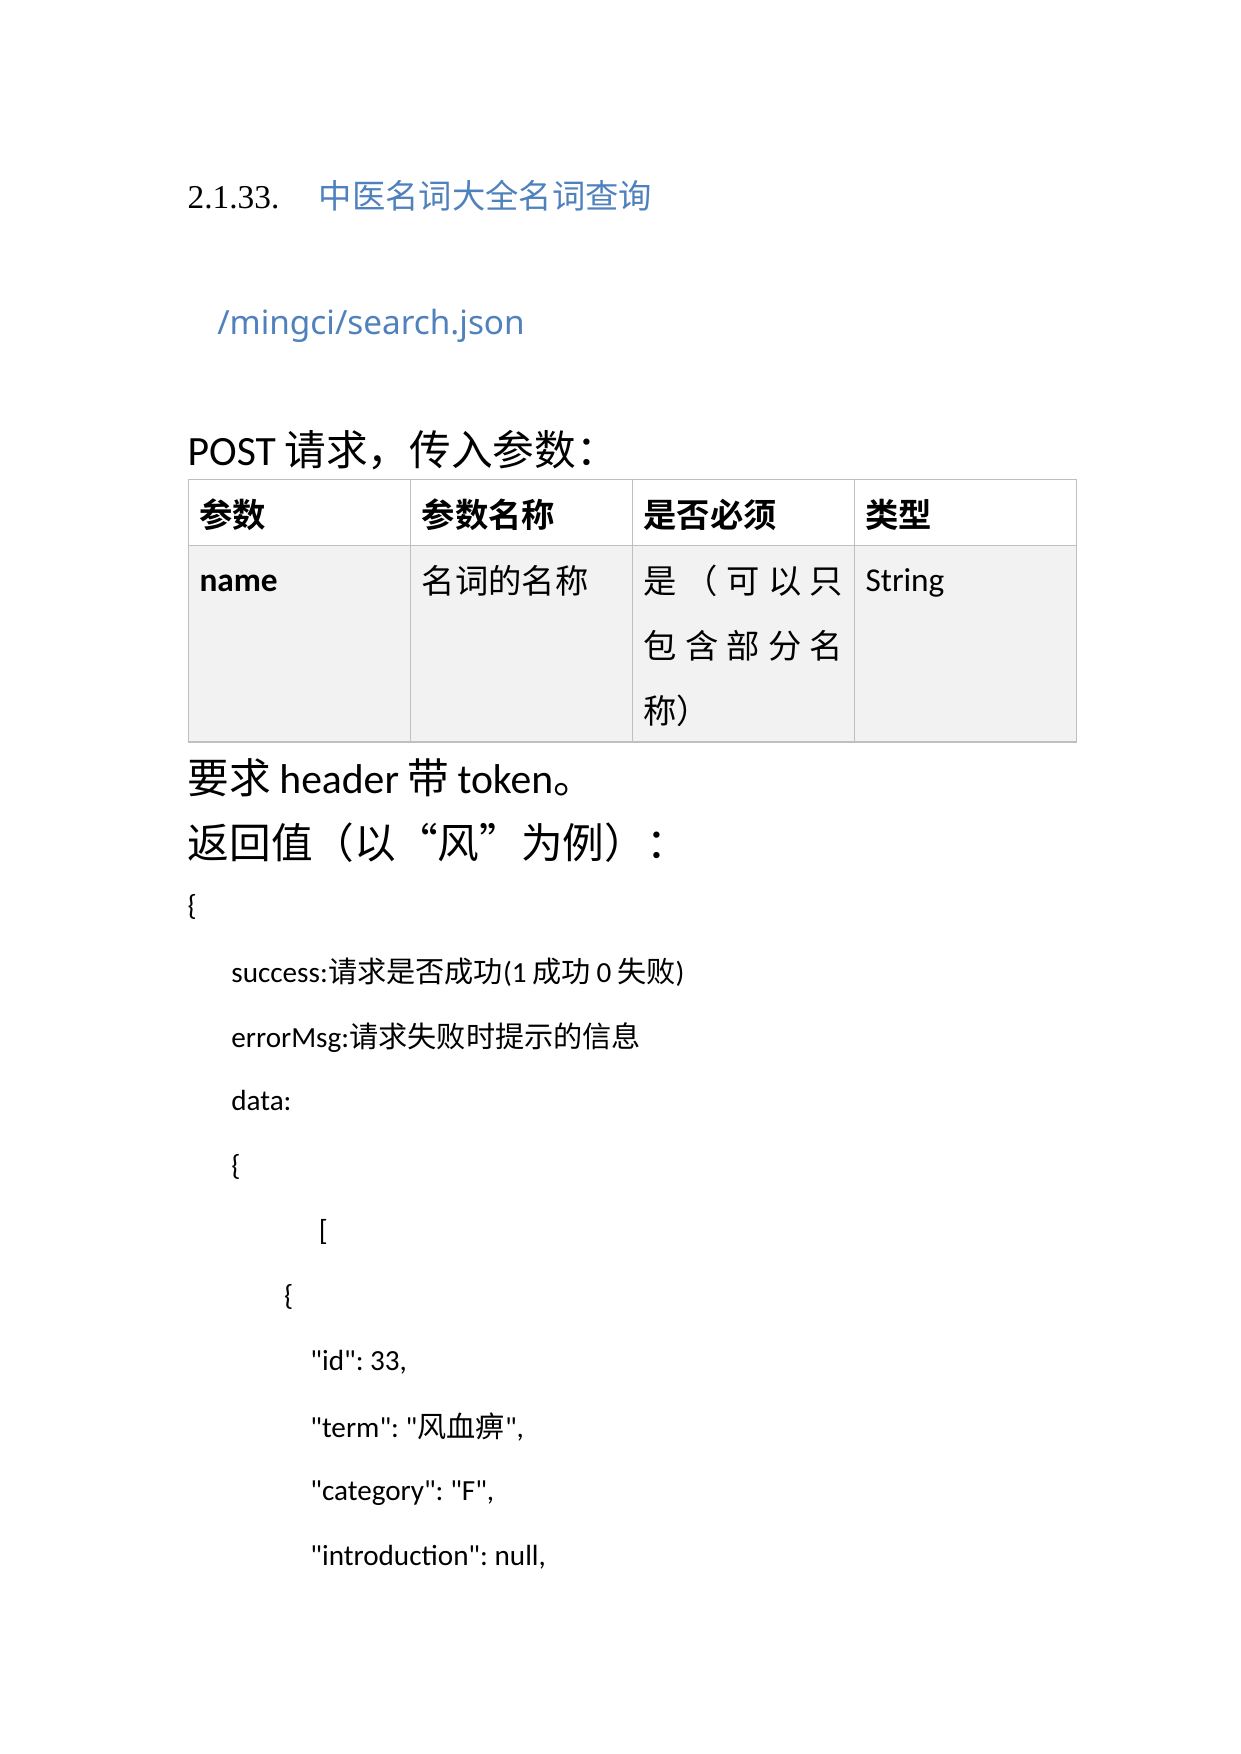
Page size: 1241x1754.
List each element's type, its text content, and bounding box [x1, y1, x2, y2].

table_header 参数 [189, 480, 410, 545]
subtitle 中医名词大全名词查询 [187, 162, 1053, 227]
table_cell name [189, 546, 410, 741]
text "category": "F", [187, 1457, 1053, 1522]
text { [187, 1132, 1053, 1197]
text 要求header带token。 [187, 742, 1053, 807]
text "id": 33, [187, 1327, 1053, 1392]
table_header 是否必须 [633, 480, 854, 545]
text POST请求，传入参数： [187, 414, 1053, 479]
text "introduction": null, [187, 1522, 1053, 1587]
table_cell 是（可以只包含部分名称） [633, 546, 854, 741]
table_cell 名词的名称 [411, 546, 632, 741]
text errorMsg:请求失败时提示的信息 [187, 1002, 1053, 1067]
text [ [187, 1197, 1053, 1262]
text "term": "风血痹", [187, 1392, 1053, 1457]
table_header 类型 [855, 480, 1076, 545]
text { [187, 872, 1053, 937]
table_header 参数名称 [411, 480, 632, 545]
text success:请求是否成功(1成功0失败) [187, 937, 1053, 1002]
text { [187, 1262, 1053, 1327]
text 返回值（以“风”为例）： [187, 807, 1053, 872]
subtitle /mingci/search.json [217, 289, 1053, 354]
table_cell String [855, 546, 1076, 741]
text data: [187, 1067, 1053, 1132]
